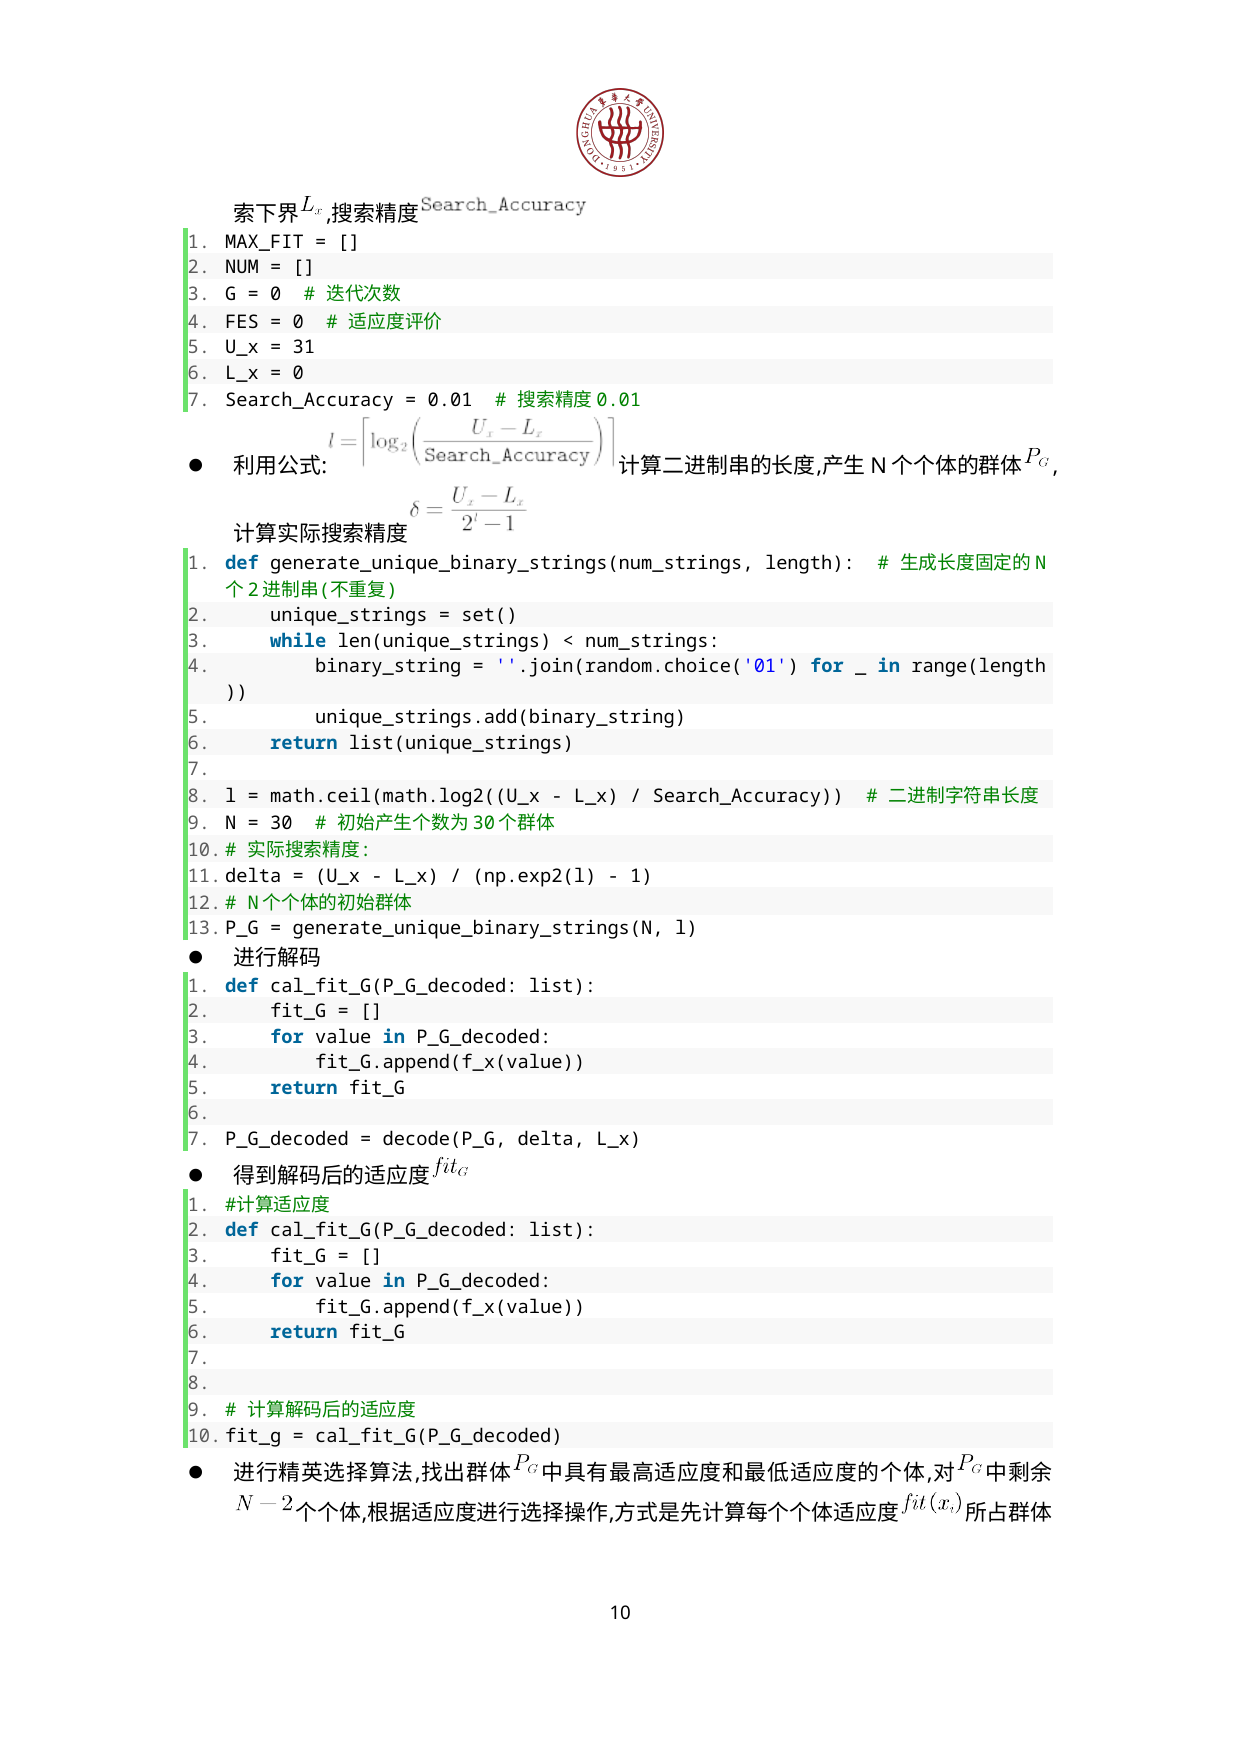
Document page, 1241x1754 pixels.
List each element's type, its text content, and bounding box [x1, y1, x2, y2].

picture [576, 88, 664, 177]
list fit_g = cal_fit_G(P_G_decoded) [188, 1422, 1053, 1448]
list P_G = generate_unique_binary_strings(N, l) [188, 915, 1053, 940]
list def generate_unique_binary_strings(num_strings, length): # 生成长度固定的N个2进制串(不重复) [187, 547, 1053, 602]
list FES = 0 # 适应度评价 [188, 306, 1053, 333]
list # 计算解码后的适应度 [188, 1395, 1053, 1422]
list # N个个体的初始群体 [188, 887, 1053, 915]
list fit_G.append(f_x(value)) [188, 1293, 1053, 1318]
list 进行解码 [187, 940, 1053, 972]
list delta = (U_x - L_x) / (np.exp2(l) - 1) [188, 862, 1053, 887]
list 进行精英选择算法,找出群体中具有最高适应度和最低适应度的个体,对中剩余个个体,根据适应度进行选择操作,方式是先计算每个个体适应度所占群体适应度总和的比例,记为,从第一个个体开始,对适应度比例进行累加,记为,产生一个之间的随机数,找到第一个比大的对应的加入父代个体,总共需要产生个 [187, 1448, 1053, 1527]
list #计算适应度 [188, 1189, 1053, 1216]
list def cal_fit_G(P_G_decoded: list): [188, 1216, 1053, 1242]
list binary_string = ''.join(random.choice('01') for _ in range(length)) [188, 653, 1053, 704]
list unique_strings.add(binary_string) [188, 704, 1053, 729]
list # 实际搜索精度: [188, 835, 1053, 862]
list fit_G = [] [188, 1242, 1053, 1267]
list fit_G.append(f_x(value)) [188, 1048, 1053, 1074]
list fit_G = [] [188, 997, 1053, 1023]
list def cal_fit_G(P_G_decoded: list): [188, 972, 1053, 997]
list MAX_FIT = [] [188, 228, 1053, 253]
list unique_strings = set() [188, 602, 1053, 627]
list L_x = 0 [188, 359, 1053, 384]
list P_G_decoded = decode(P_G, delta, L_x) [188, 1125, 1053, 1151]
list G = 0 # 迭代次数 [188, 279, 1053, 306]
list l = math.ceil(math.log2((U_x - L_x) / Search_Accuracy)) # 二进制字符串长度 [188, 780, 1053, 808]
list U_x = 31 [188, 333, 1053, 359]
list Search_Accuracy = 0.01 # 搜索精度0.01 [188, 384, 1053, 412]
list for value in P_G_decoded: [188, 1023, 1053, 1048]
list return fit_G [188, 1074, 1053, 1099]
list return list(unique_strings) [188, 729, 1053, 755]
list return fit_G [188, 1318, 1053, 1344]
list 根据遗传算法的执行流程,需要预先定义迭代次数,适应度评价,搜索上界,搜索下界,搜索精度 [187, 189, 1053, 228]
list while len(unique_strings) < num_strings: [188, 627, 1053, 653]
list 得到解码后的适应度 [187, 1151, 1053, 1189]
list 利用公式:计算二进制串的长度,产生N个个体的群体,计算实际搜索精度 [187, 412, 1053, 547]
list N = 30 # 初始产生个数为30个群体 [188, 808, 1053, 835]
list NUM = [] [188, 253, 1053, 279]
list for value in P_G_decoded: [188, 1267, 1053, 1293]
